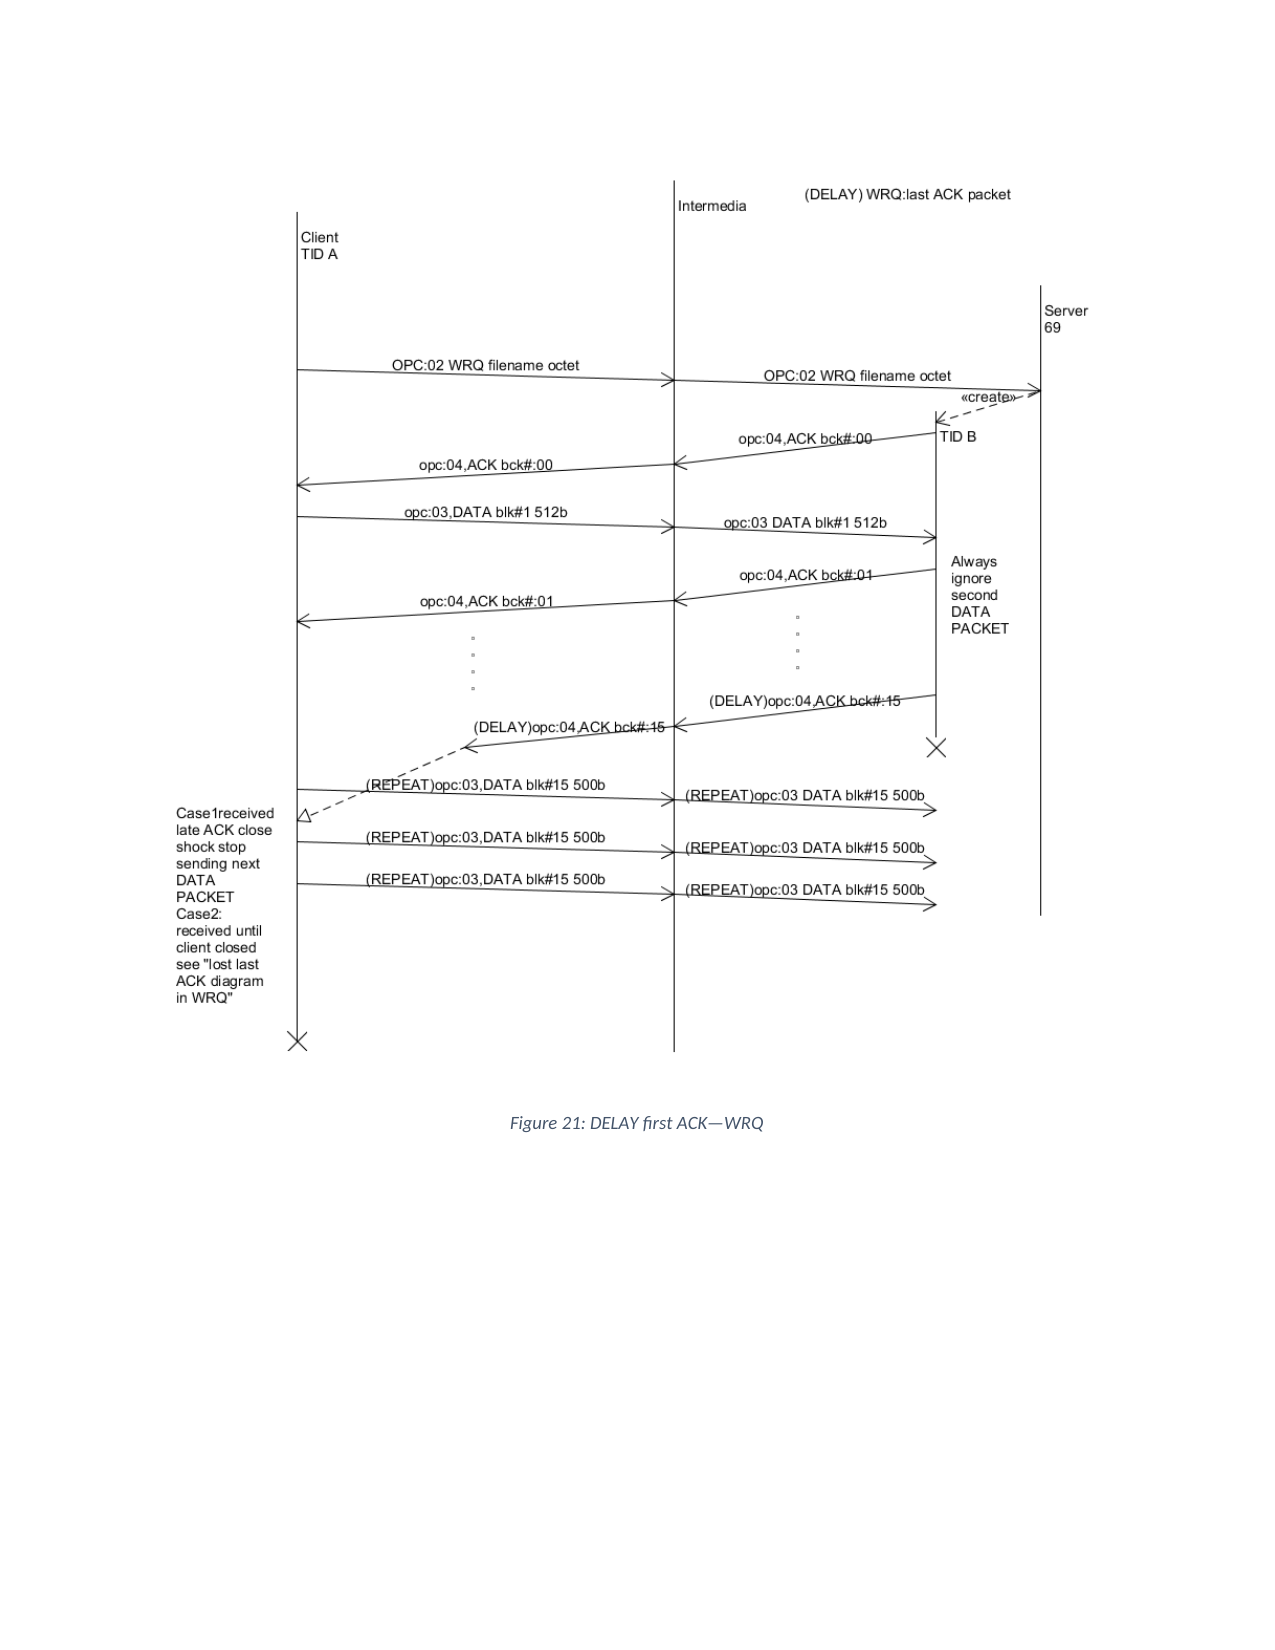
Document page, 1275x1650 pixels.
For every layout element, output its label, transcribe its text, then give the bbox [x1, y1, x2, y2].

picture [150, 150, 1124, 1093]
